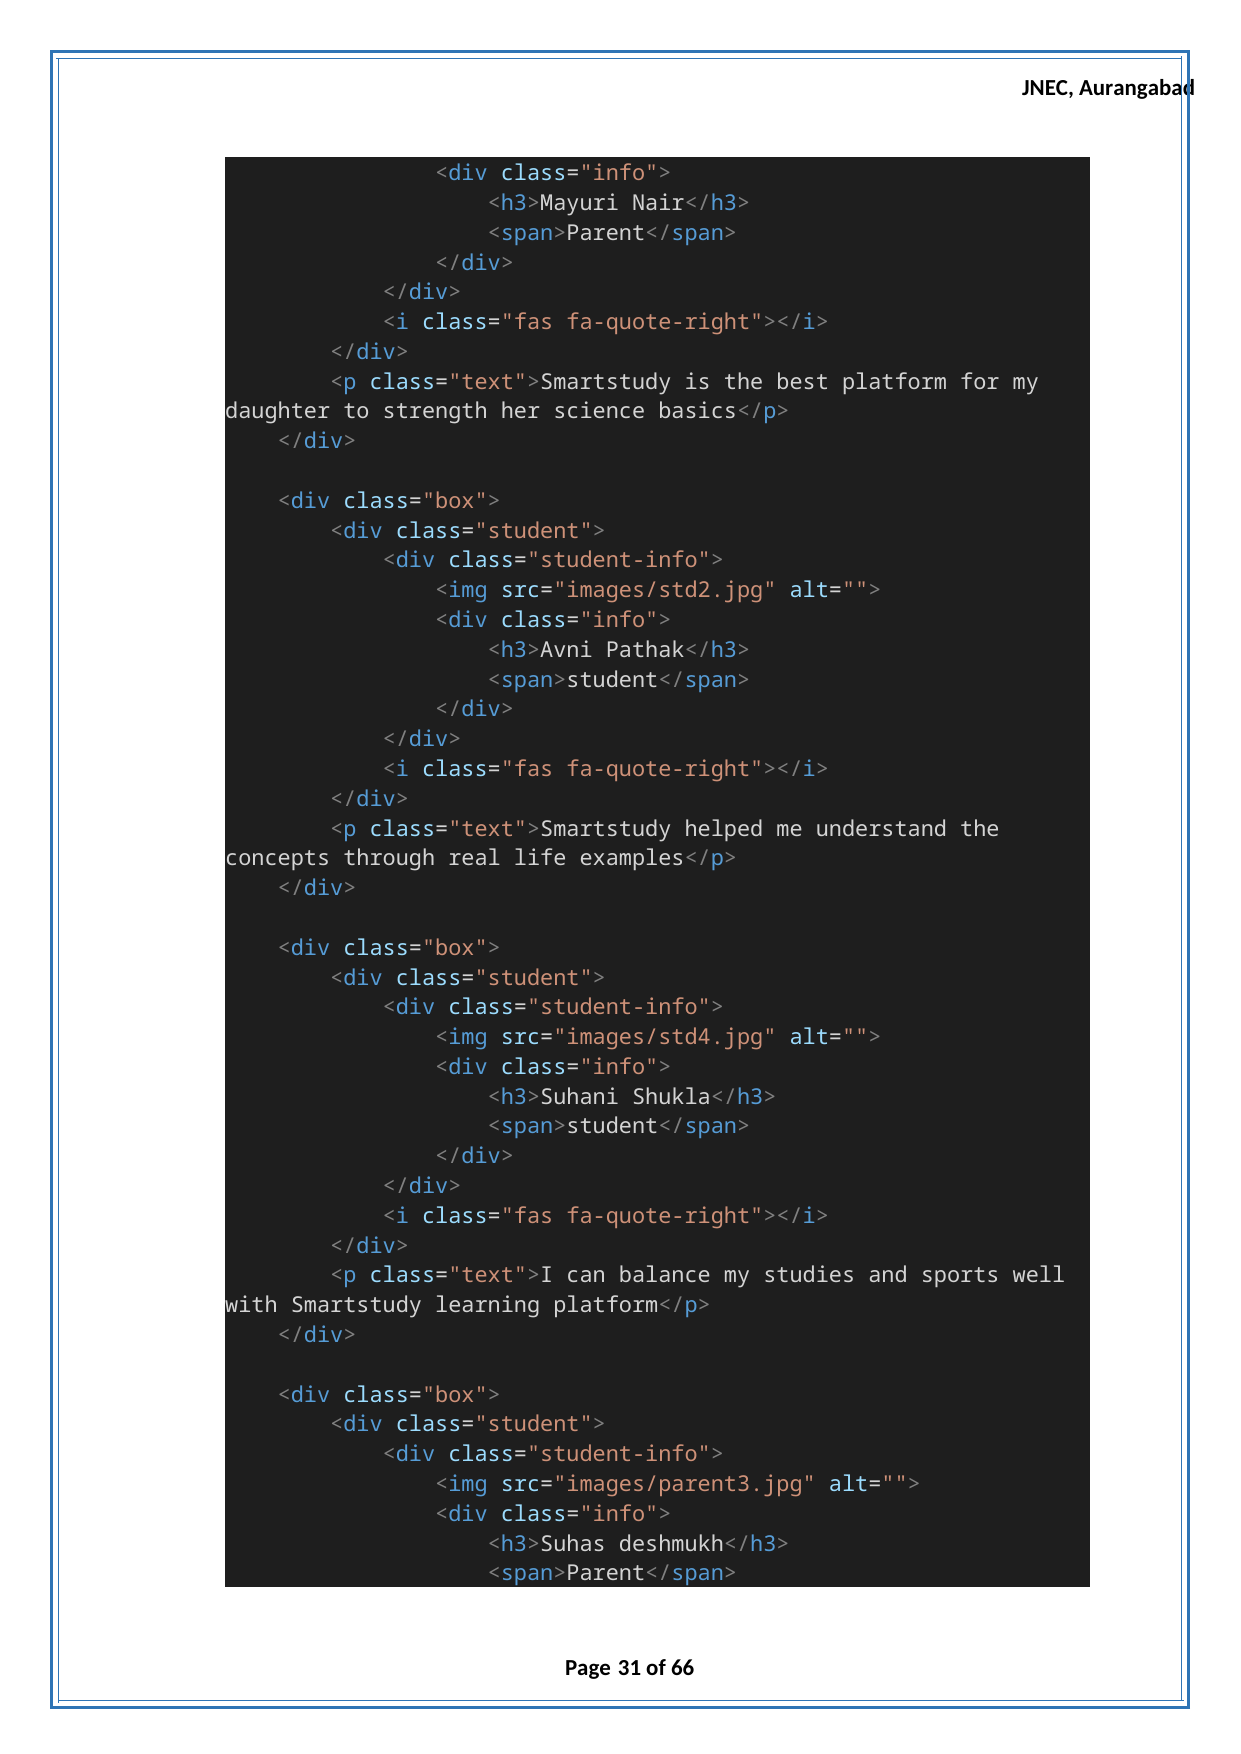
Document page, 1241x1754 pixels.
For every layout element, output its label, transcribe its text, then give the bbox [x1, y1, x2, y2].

text </div> [225, 276, 1090, 306]
text <h3>Suhani Shukla</h3> [225, 1081, 1090, 1110]
text </div> [225, 1170, 1090, 1200]
text <p class="text">I can balance my studies and sports well with Smartstudy learning platform</p> [225, 1259, 1090, 1319]
text <span>student</span> [225, 663, 1090, 693]
text <img src="images/parent3.jpg" alt=""> [225, 1468, 1090, 1498]
text <p class="text">Smartstudy helped me understand the concepts through real life examples</p> [225, 812, 1090, 872]
text </div> [225, 693, 1090, 723]
text <div class="info"> [225, 1498, 1090, 1527]
text <i class="fas fa-quote-right"></i> [225, 1200, 1090, 1229]
text <div class="student"> [225, 961, 1090, 991]
text <span>Parent</span> [225, 1557, 1090, 1587]
text </div> [225, 783, 1090, 812]
text <div class="student"> [225, 514, 1090, 544]
text <div class="student-info"> [225, 544, 1090, 574]
text </div> [225, 425, 1090, 455]
text <p class="text">Smartstudy is the best platform for my daughter to strength her science basics</p> [225, 366, 1090, 425]
text <div class="student"> [225, 1408, 1090, 1438]
text <div class="info"> [225, 157, 1090, 187]
text <h3>Mayuri Nair</h3> [225, 187, 1090, 217]
text <img src="images/std2.jpg" alt=""> [225, 574, 1090, 604]
text <h3>Suhas deshmukh</h3> [225, 1527, 1090, 1557]
text <span>Parent</span> [225, 217, 1090, 246]
text <i class="fas fa-quote-right"></i> [225, 306, 1090, 336]
text </div> [225, 1229, 1090, 1259]
text <span>student</span> [225, 1110, 1090, 1140]
text </div> [225, 1140, 1090, 1170]
text <h3>Avni Pathak</h3> [225, 634, 1090, 663]
text <div class="box"> [225, 1378, 1090, 1408]
text <div class="info"> [225, 1051, 1090, 1081]
text <i class="fas fa-quote-right"></i> [225, 753, 1090, 783]
text </div> [225, 1319, 1090, 1349]
text </div> [225, 336, 1090, 366]
text <img src="images/std4.jpg" alt=""> [225, 1021, 1090, 1051]
text <div class="box"> [225, 932, 1090, 961]
text <div class="student-info"> [225, 991, 1090, 1021]
text </div> [225, 872, 1090, 902]
text </div> [225, 723, 1090, 753]
text </div> [225, 246, 1090, 276]
text <div class="info"> [225, 604, 1090, 634]
text <div class="box"> [225, 485, 1090, 514]
text <div class="student-info"> [225, 1438, 1090, 1468]
